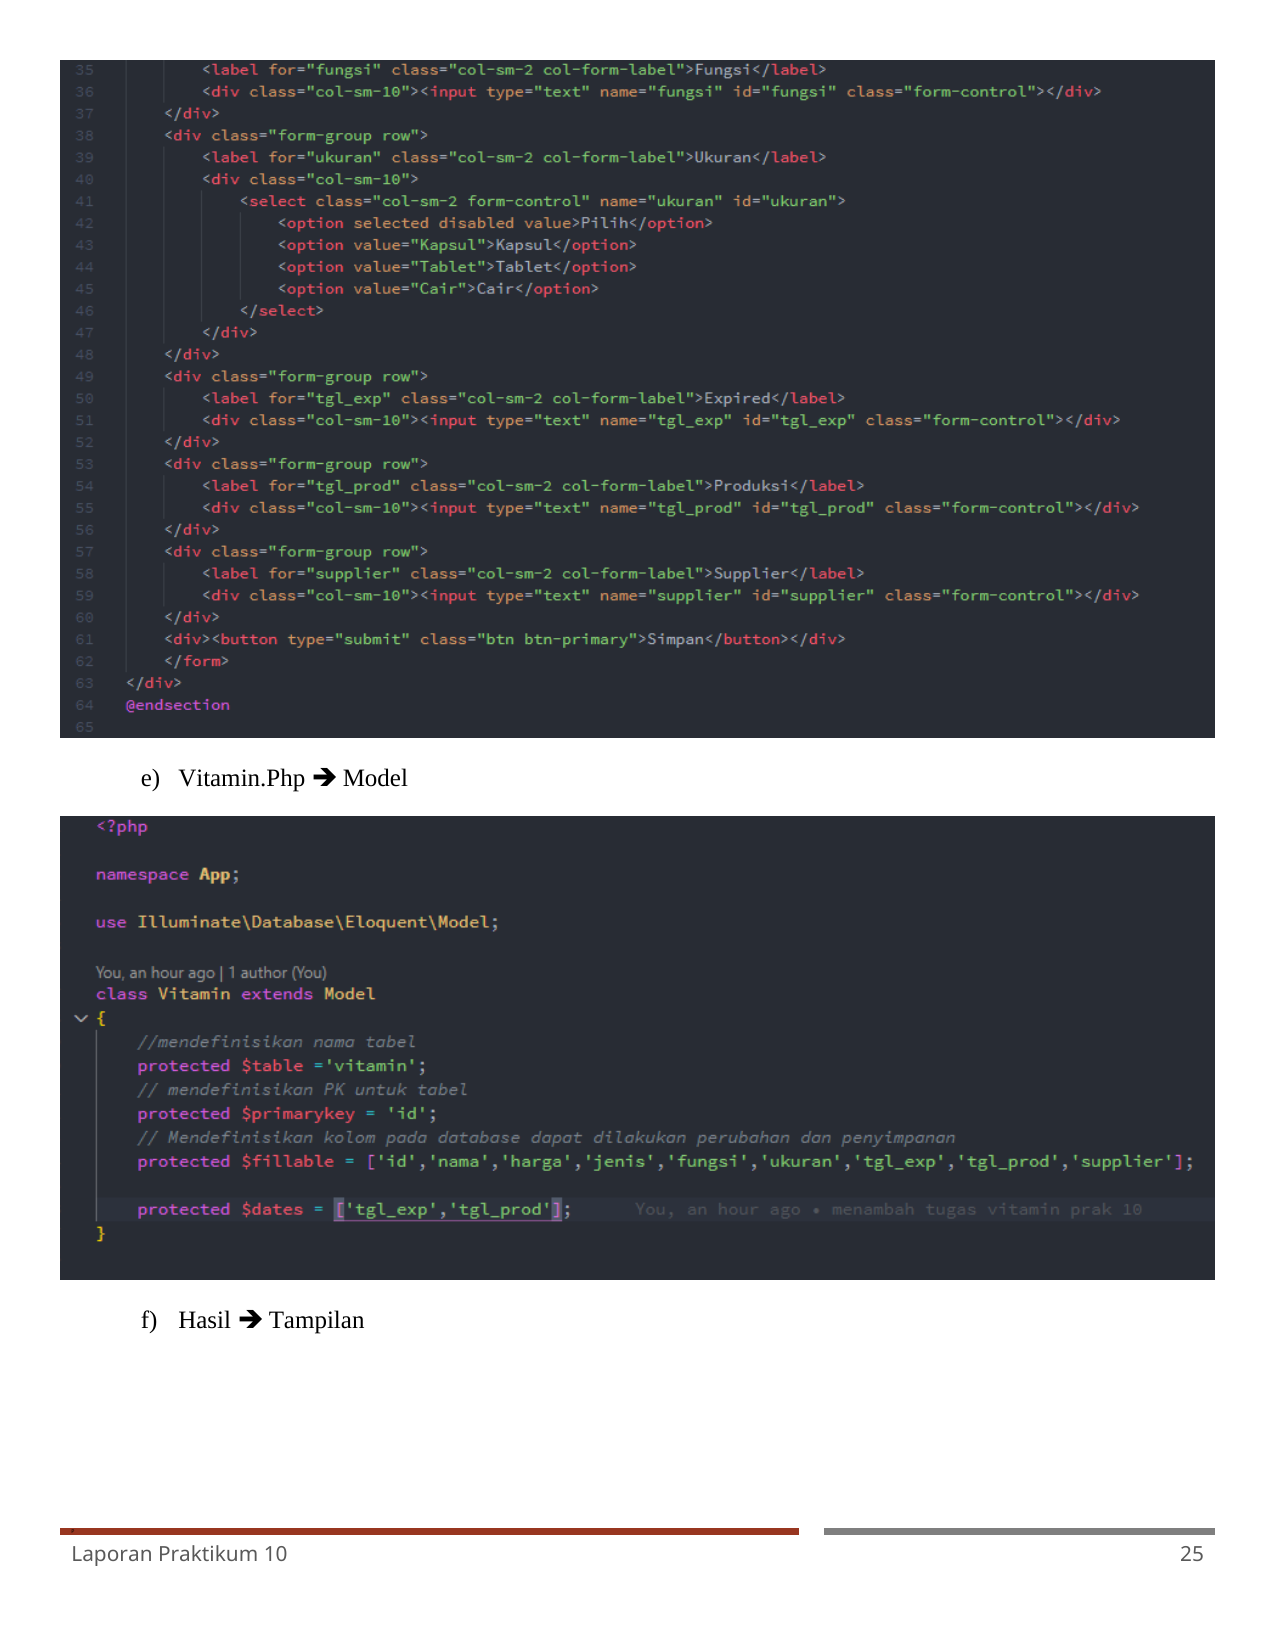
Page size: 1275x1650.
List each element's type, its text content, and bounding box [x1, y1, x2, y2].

list Vitamin.Php Model [141, 763, 1215, 791]
picture [60, 816, 1215, 1280]
list Hasil Tampilan [141, 1305, 1215, 1333]
picture [60, 60, 1215, 738]
